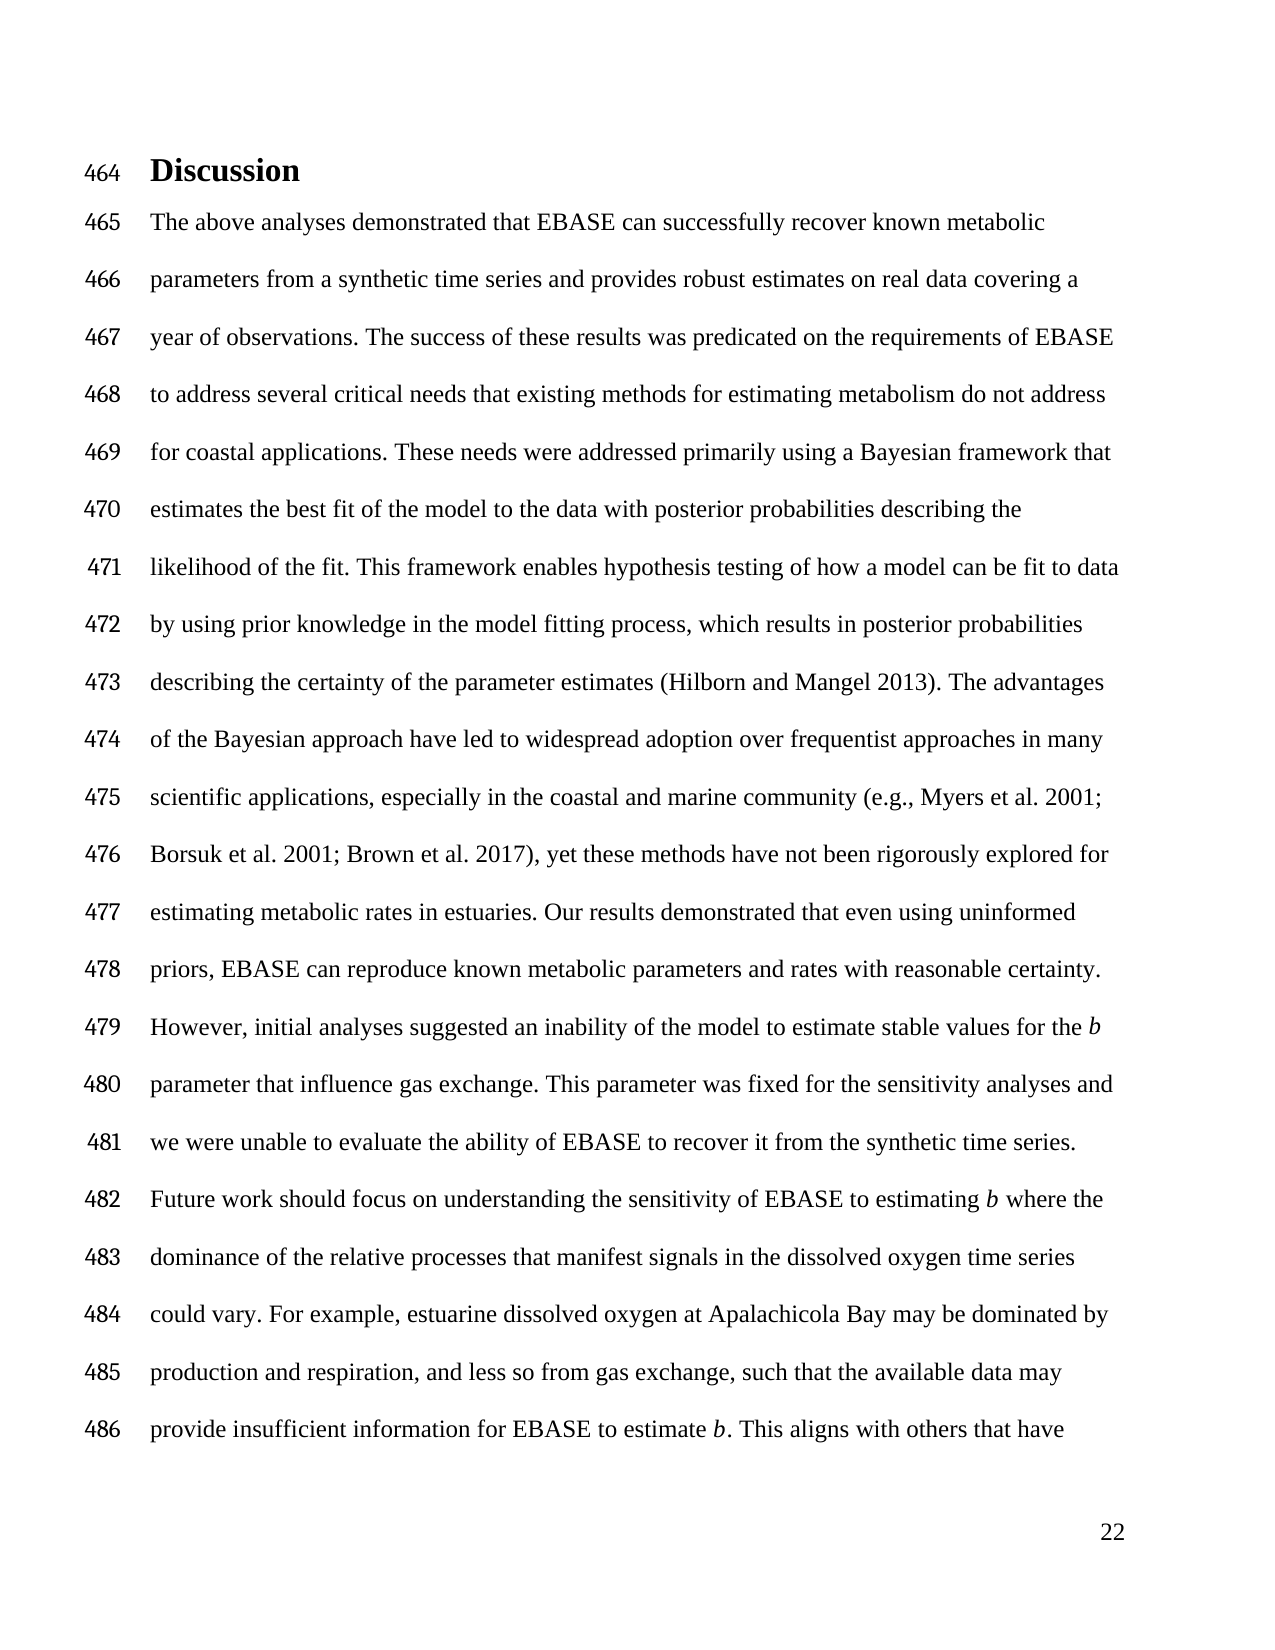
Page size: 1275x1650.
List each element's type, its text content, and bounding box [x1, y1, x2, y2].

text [150, 207, 1125, 1443]
subtitle Discussion [150, 150, 1125, 188]
